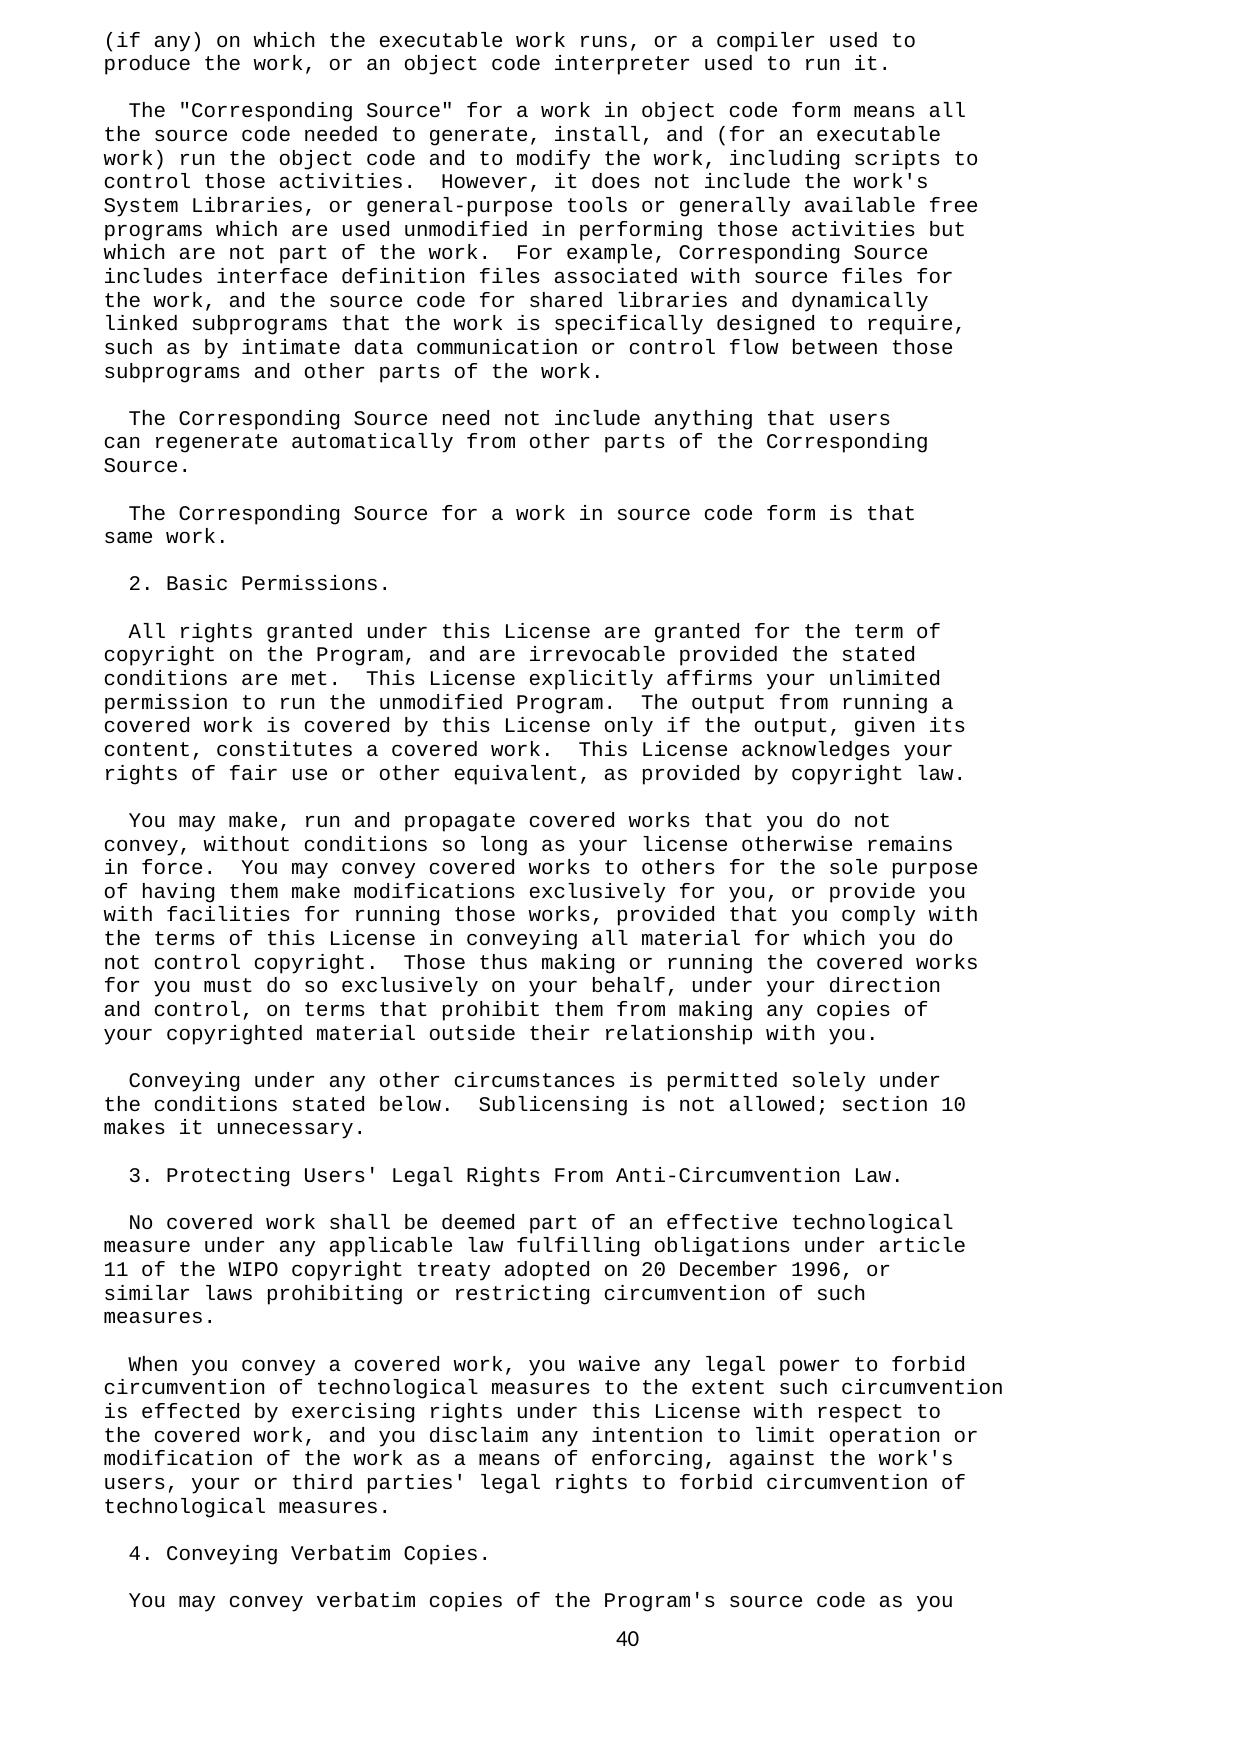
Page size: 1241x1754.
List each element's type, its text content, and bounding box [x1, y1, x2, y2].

text (if any) on which the executable work runs, or a compiler used to [103, 29, 1152, 53]
text with facilities for running those works, provided that you comply with [103, 904, 1152, 928]
text convey, without conditions so long as your license otherwise remains [103, 833, 1152, 857]
text your copyrighted material outside their relationship with you. [103, 1023, 1152, 1046]
text Conveying under any other circumstances is permitted solely under [103, 1070, 1152, 1094]
text and control, on terms that prohibit them from making any copies of [103, 999, 1152, 1023]
text circumvention of technological measures to the extent such circumvention [103, 1377, 1152, 1401]
text the covered work, and you disclaim any intention to limit operation or [103, 1425, 1152, 1448]
text includes interface definition files associated with source files for [103, 266, 1152, 290]
text conditions are met. This License explicitly affirms your unlimited [103, 668, 1152, 692]
text programs which are used unmodified in performing those activities but [103, 219, 1152, 242]
text for you must do so exclusively on your behalf, under your direction [103, 975, 1152, 999]
text 2. Basic Permissions. [103, 573, 1152, 597]
text is effected by exercising rights under this License with respect to [103, 1401, 1152, 1425]
text in force. You may convey covered works to others for the sole purpose [103, 857, 1152, 881]
text System Libraries, or general-purpose tools or generally available free [103, 195, 1152, 219]
text same work. [103, 526, 1152, 550]
text The Corresponding Source need not include anything that users [103, 408, 1152, 432]
text can regenerate automatically from other parts of the Corresponding [103, 432, 1152, 455]
text the conditions stated below. Sublicensing is not allowed; section 10 [103, 1094, 1152, 1117]
text produce the work, or an object code interpreter used to run it. [103, 53, 1152, 77]
text measures. [103, 1306, 1152, 1330]
text covered work is covered by this License only if the output, given its [103, 715, 1152, 739]
text 3. Protecting Users' Legal Rights From Anti-Circumvention Law. [103, 1164, 1152, 1188]
text permission to run the unmodified Program. The output from running a [103, 692, 1152, 715]
text 11 of the WIPO copyright treaty adopted on 20 December 1996, or [103, 1259, 1152, 1283]
text You may convey verbatim copies of the Program's source code as you [103, 1590, 1152, 1614]
text subprograms and other parts of the work. [103, 361, 1152, 384]
text such as by intimate data communication or control flow between those [103, 337, 1152, 361]
text No covered work shall be deemed part of an effective technological [103, 1212, 1152, 1236]
text control those activities. However, it does not include the work's [103, 171, 1152, 195]
text similar laws prohibiting or restricting circumvention of such [103, 1283, 1152, 1306]
text measure under any applicable law fulfilling obligations under article [103, 1236, 1152, 1259]
text not control copyright. Those thus making or running the covered works [103, 952, 1152, 975]
text The "Corresponding Source" for a work in object code form means all [103, 101, 1152, 124]
text the terms of this License in conveying all material for which you do [103, 928, 1152, 952]
text 4. Conveying Verbatim Copies. [103, 1543, 1152, 1567]
text Source. [103, 455, 1152, 479]
text of having them make modifications exclusively for you, or provide you [103, 881, 1152, 904]
text technological measures. [103, 1496, 1152, 1519]
text users, your or third parties' legal rights to forbid circumvention of [103, 1472, 1152, 1496]
text linked subprograms that the work is specifically designed to require, [103, 313, 1152, 337]
text All rights granted under this License are granted for the term of [103, 621, 1152, 644]
text You may make, run and propagate covered works that you do not [103, 810, 1152, 833]
text The Corresponding Source for a work in source code form is that [103, 502, 1152, 526]
text the work, and the source code for shared libraries and dynamically [103, 290, 1152, 313]
text rights of fair use or other equivalent, as provided by copyright law. [103, 763, 1152, 786]
text copyright on the Program, and are irrevocable provided the stated [103, 644, 1152, 668]
text content, constitutes a covered work. This License acknowledges your [103, 739, 1152, 763]
text the source code needed to generate, install, and (for an executable [103, 124, 1152, 148]
text modification of the work as a means of enforcing, against the work's [103, 1448, 1152, 1472]
text work) run the object code and to modify the work, including scripts to [103, 148, 1152, 171]
text which are not part of the work. For example, Corresponding Source [103, 242, 1152, 266]
text When you convey a covered work, you waive any legal power to forbid [103, 1354, 1152, 1377]
text makes it unnecessary. [103, 1117, 1152, 1141]
